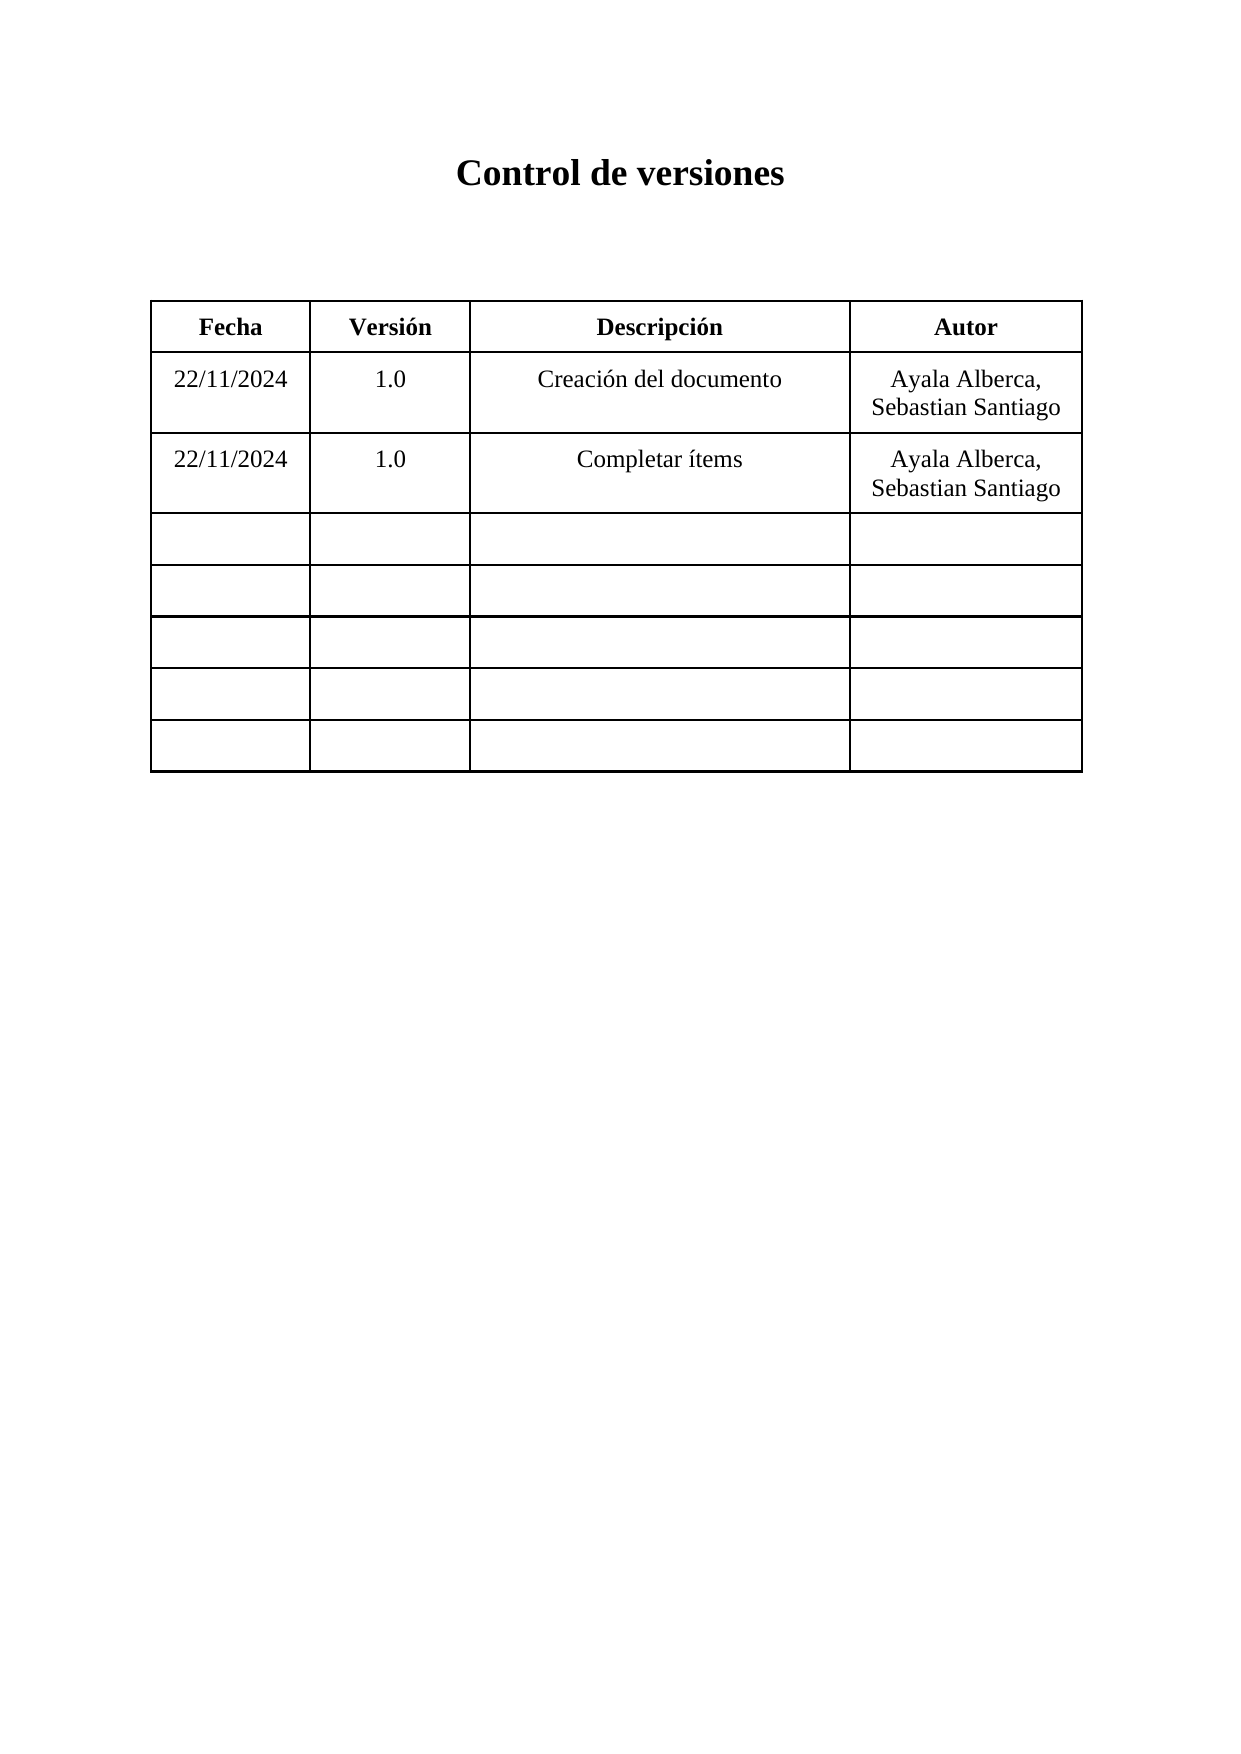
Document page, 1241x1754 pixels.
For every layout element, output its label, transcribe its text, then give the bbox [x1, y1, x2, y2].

table_cell Ayala Alberca, Sebastian Santiago [851, 353, 1081, 432]
table_cell 22/11/2024 [152, 434, 309, 512]
table_cell [471, 566, 849, 615]
table_cell [311, 618, 469, 667]
table_cell [152, 669, 309, 719]
table_cell [851, 566, 1081, 615]
table_cell Completar ítems [471, 434, 849, 512]
table_cell [152, 721, 309, 770]
table_cell [471, 721, 849, 770]
table_cell [851, 669, 1081, 719]
table_cell [471, 669, 849, 719]
table_cell 1.0 [311, 353, 469, 432]
table_cell [152, 618, 309, 667]
table_header Fecha [152, 302, 309, 351]
table_cell [152, 514, 309, 564]
table_cell 22/11/2024 [152, 353, 309, 432]
table_cell [311, 669, 469, 719]
table_cell [471, 618, 849, 667]
table_header Versión [311, 302, 469, 351]
table_cell Creación del documento [471, 353, 849, 432]
table_cell [471, 514, 849, 564]
table_cell [851, 618, 1081, 667]
table_cell Ayala Alberca, Sebastian Santiago [851, 434, 1081, 512]
table_header Autor [851, 302, 1081, 351]
table_header Descripción [471, 302, 849, 351]
table_cell [311, 721, 469, 770]
table_cell [851, 514, 1081, 564]
table_cell 1.0 [311, 434, 469, 512]
table_cell [851, 721, 1081, 770]
table_cell [311, 566, 469, 615]
table_cell [152, 566, 309, 615]
text Control de versiones [150, 150, 1090, 193]
table_cell [311, 514, 469, 564]
